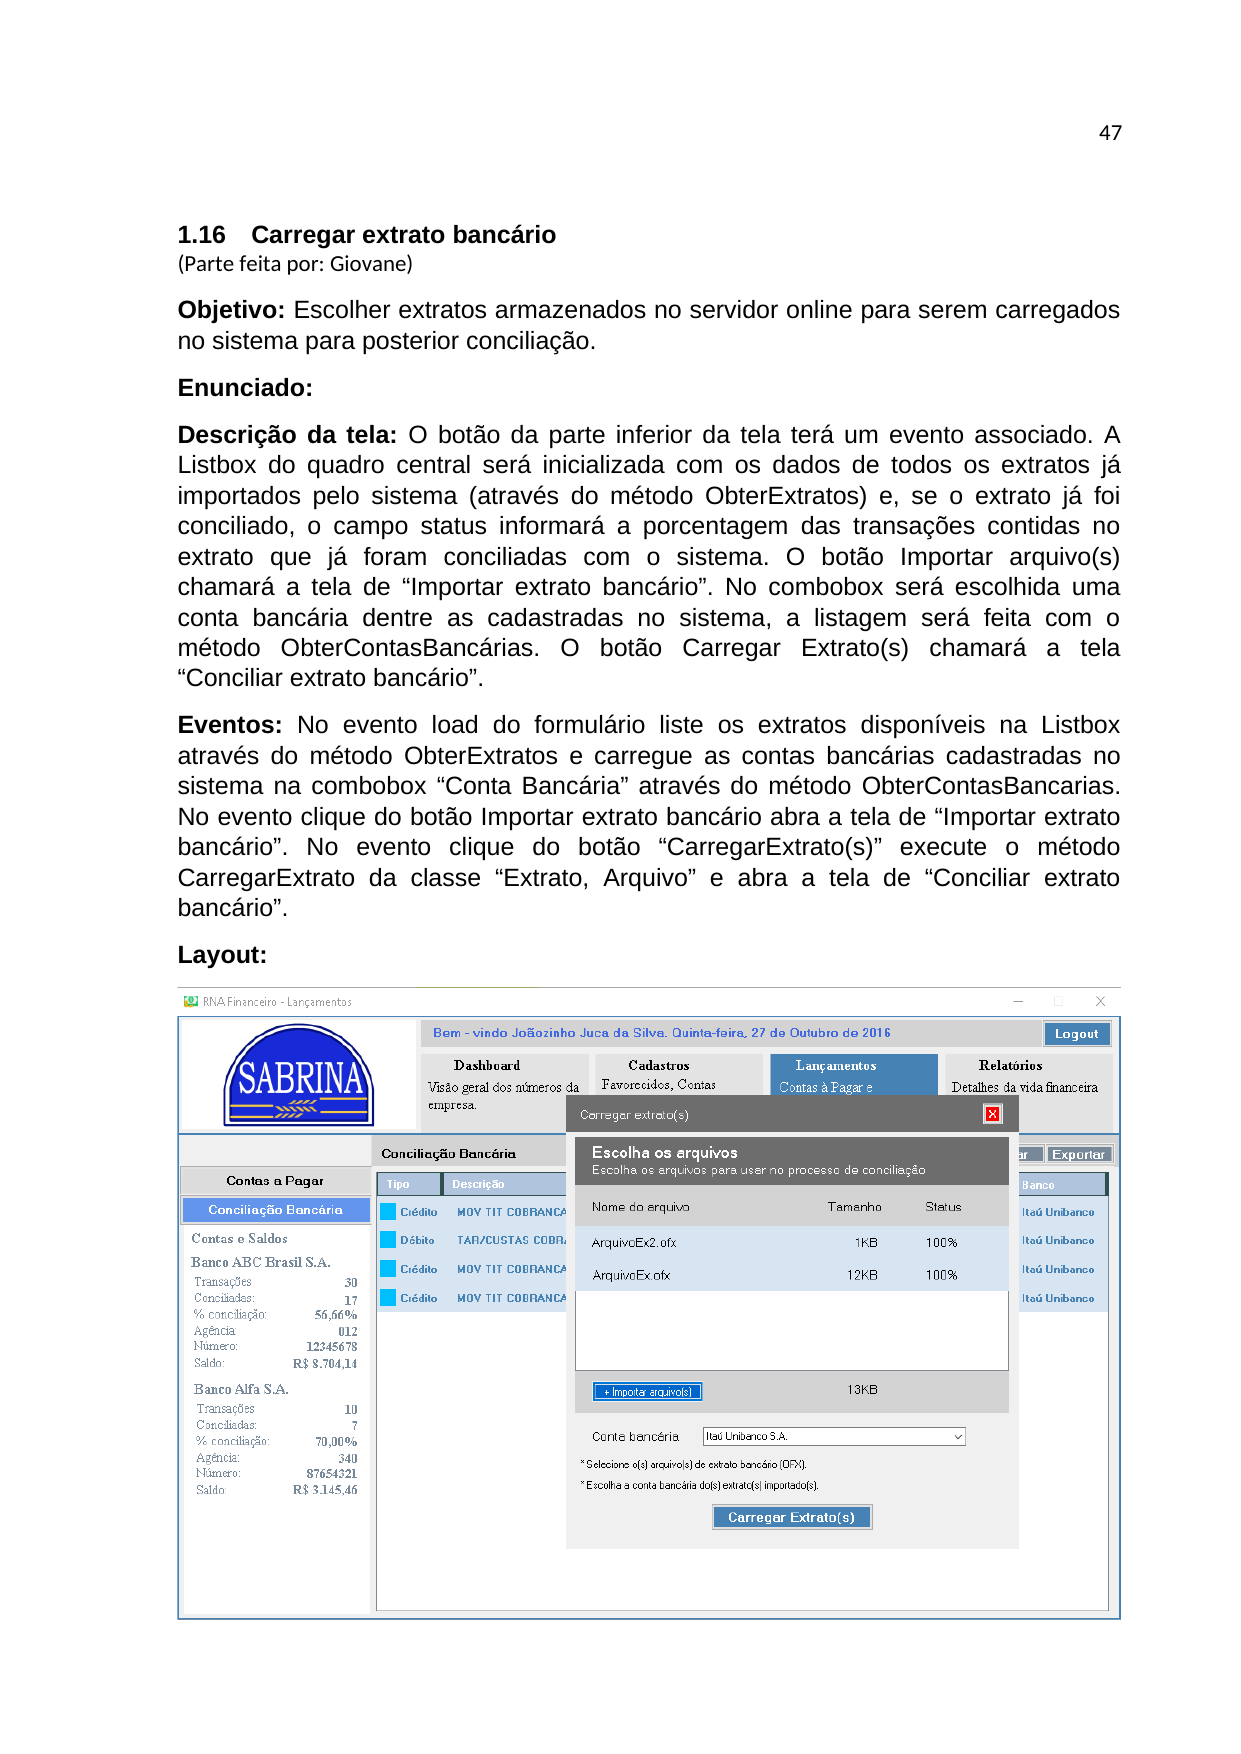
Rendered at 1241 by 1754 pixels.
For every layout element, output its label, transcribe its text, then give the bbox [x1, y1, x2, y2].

text Layout: [177, 940, 1122, 969]
text (Parte feita por: Giovane) [177, 249, 1122, 277]
text Objetivo: Escolher extratos armazenados no servidor online para serem carregados no sistema para posterior conciliação. [177, 296, 1122, 355]
picture [177, 987, 1121, 1620]
subtitle Carregar extrato bancário [177, 220, 1122, 249]
text Descrição da tela: O botão da parte inferior da tela terá um evento associado. A Listbox do quadro central será inicializada com os dados de todos os extratos já importados pelo sistema (através do método ObterExtratos) e, se o extrato já foi conciliado, o campo status informará a porcentagem das transações contidas no extrato que já foram conciliadas com o sistema. O botão Importar arquivo(s) chamará a tela de “Importar extrato bancário”. No combobox será escolhida uma conta bancária dentre as cadastradas no sistema, a listagem será feita com o método ObterContasBancárias. O botão Carregar Extrato(s) chamará a tela “Conciliar extrato bancário”. [177, 420, 1122, 692]
text Enunciado: [177, 373, 1122, 402]
text Eventos: No evento load do formulário liste os extratos disponíveis na Listbox através do método ObterExtratos e carregue as contas bancárias cadastradas no sistema na combobox “Conta Bancária” através do método ObterContasBancarias. No evento clique do botão Importar extrato bancário abra a tela de “Importar extrato bancário”. No evento clique do botão “CarregarExtrato(s)” execute o método CarregarExtrato da classe “Extrato, Arquivo” e abra a tela de “Conciliar extrato bancário”. [177, 711, 1122, 922]
